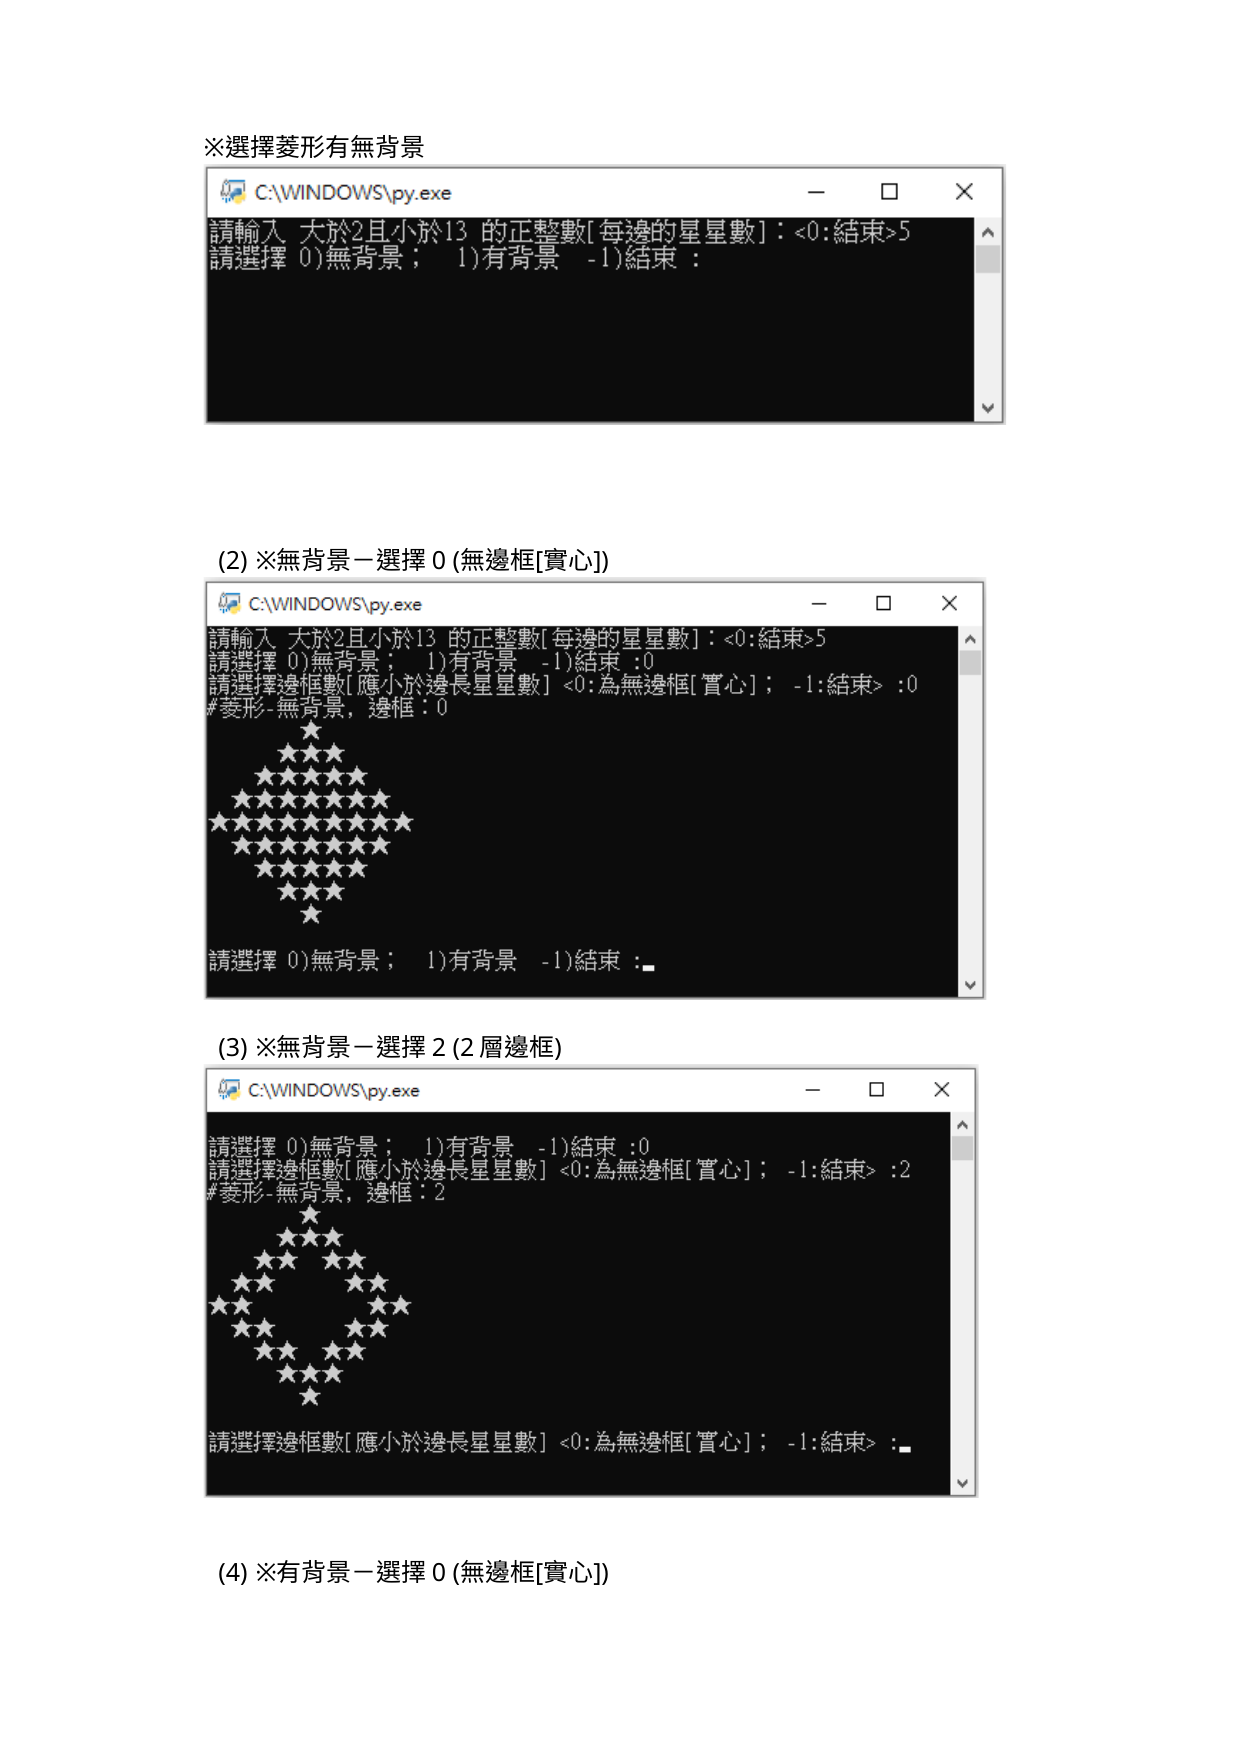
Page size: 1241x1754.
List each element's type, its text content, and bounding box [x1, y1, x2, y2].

picture [203, 577, 987, 1000]
list ※無背景－選擇2 (2層邊框) [218, 1027, 1122, 1064]
list ※有背景－選擇0 (無邊框[實心]) [218, 1552, 1122, 1589]
list ※無背景－選擇0 (無邊框[實心]) [218, 539, 1122, 577]
picture [203, 164, 1007, 425]
list ※選擇菱形有無背景 [204, 127, 1122, 164]
picture [203, 1064, 979, 1498]
